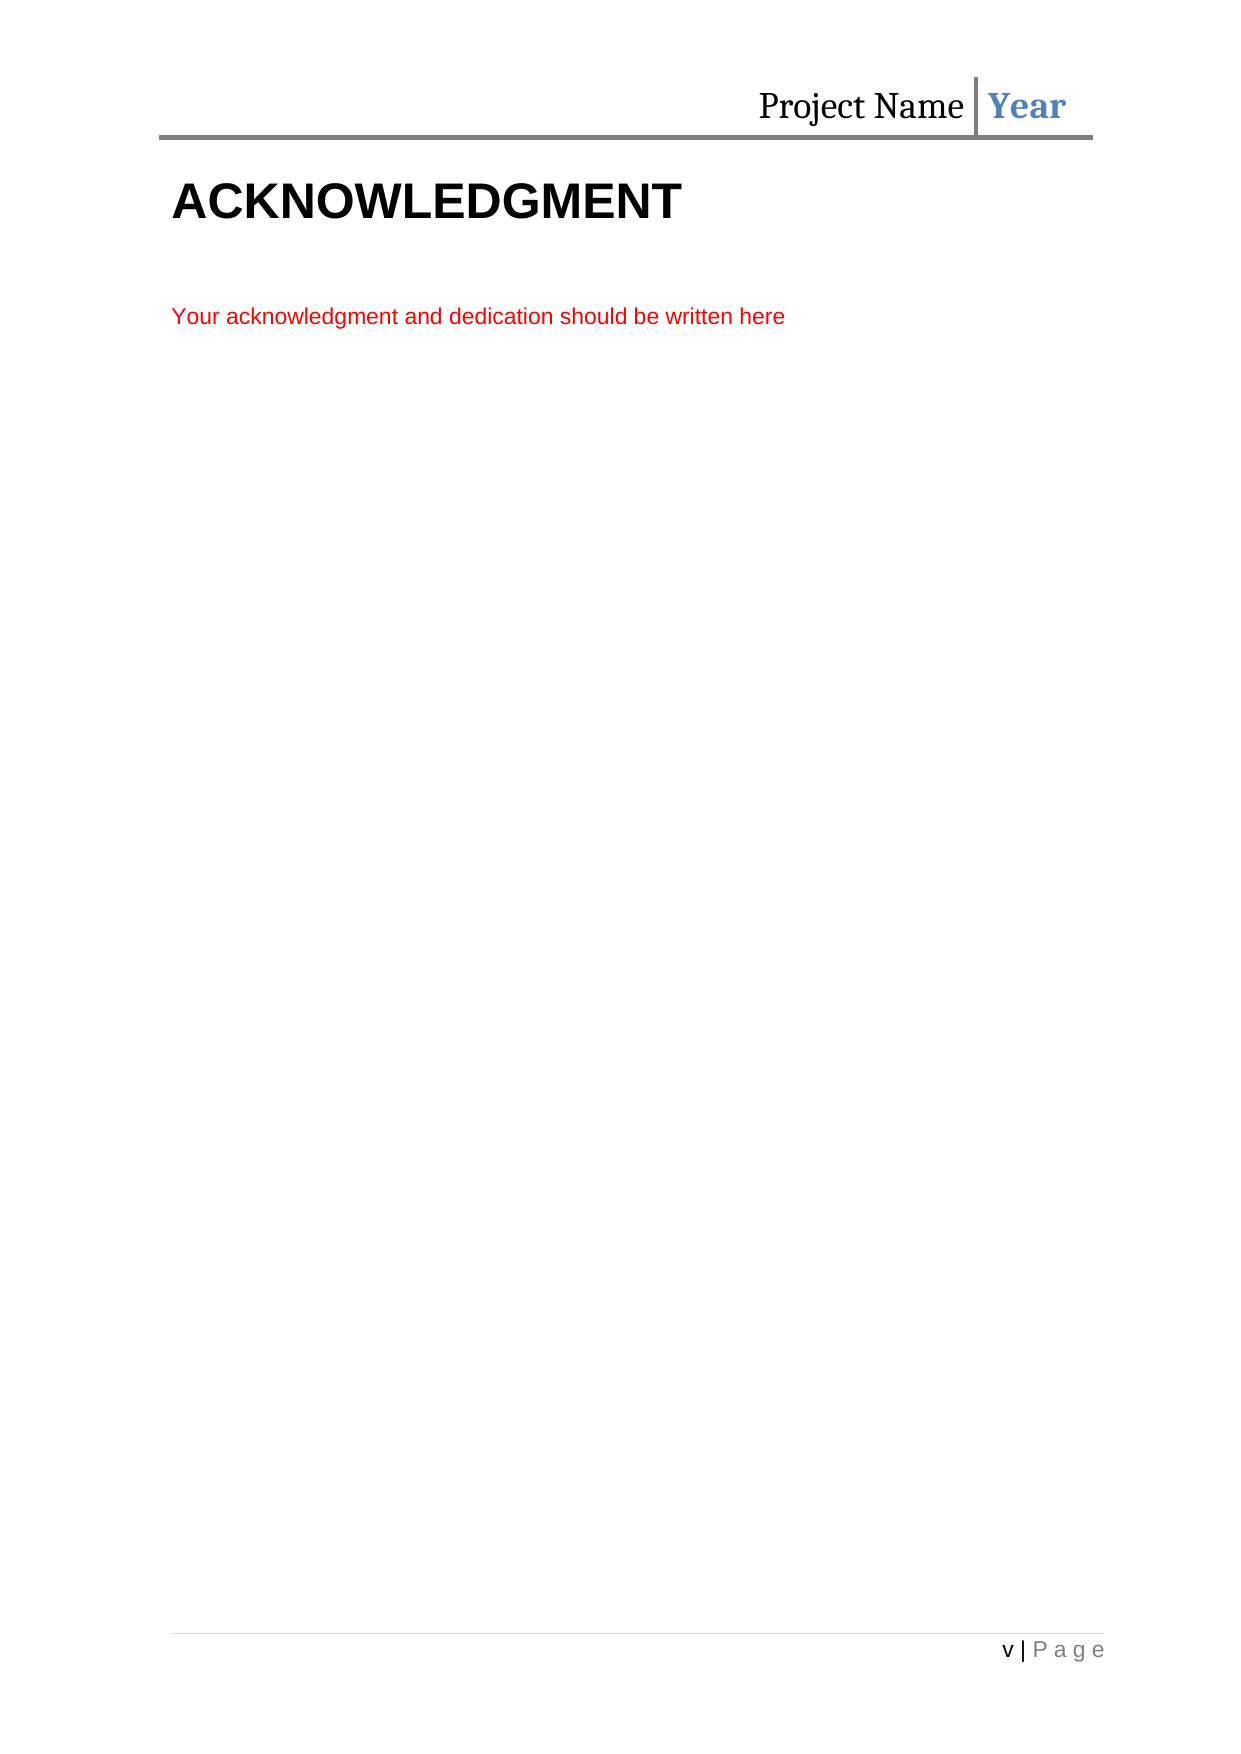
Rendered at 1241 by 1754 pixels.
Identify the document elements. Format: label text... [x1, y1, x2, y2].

text Your acknowledgment and dedication should be written here [171, 303, 1104, 330]
text ACKNOWLEDGMENT [171, 171, 1104, 229]
